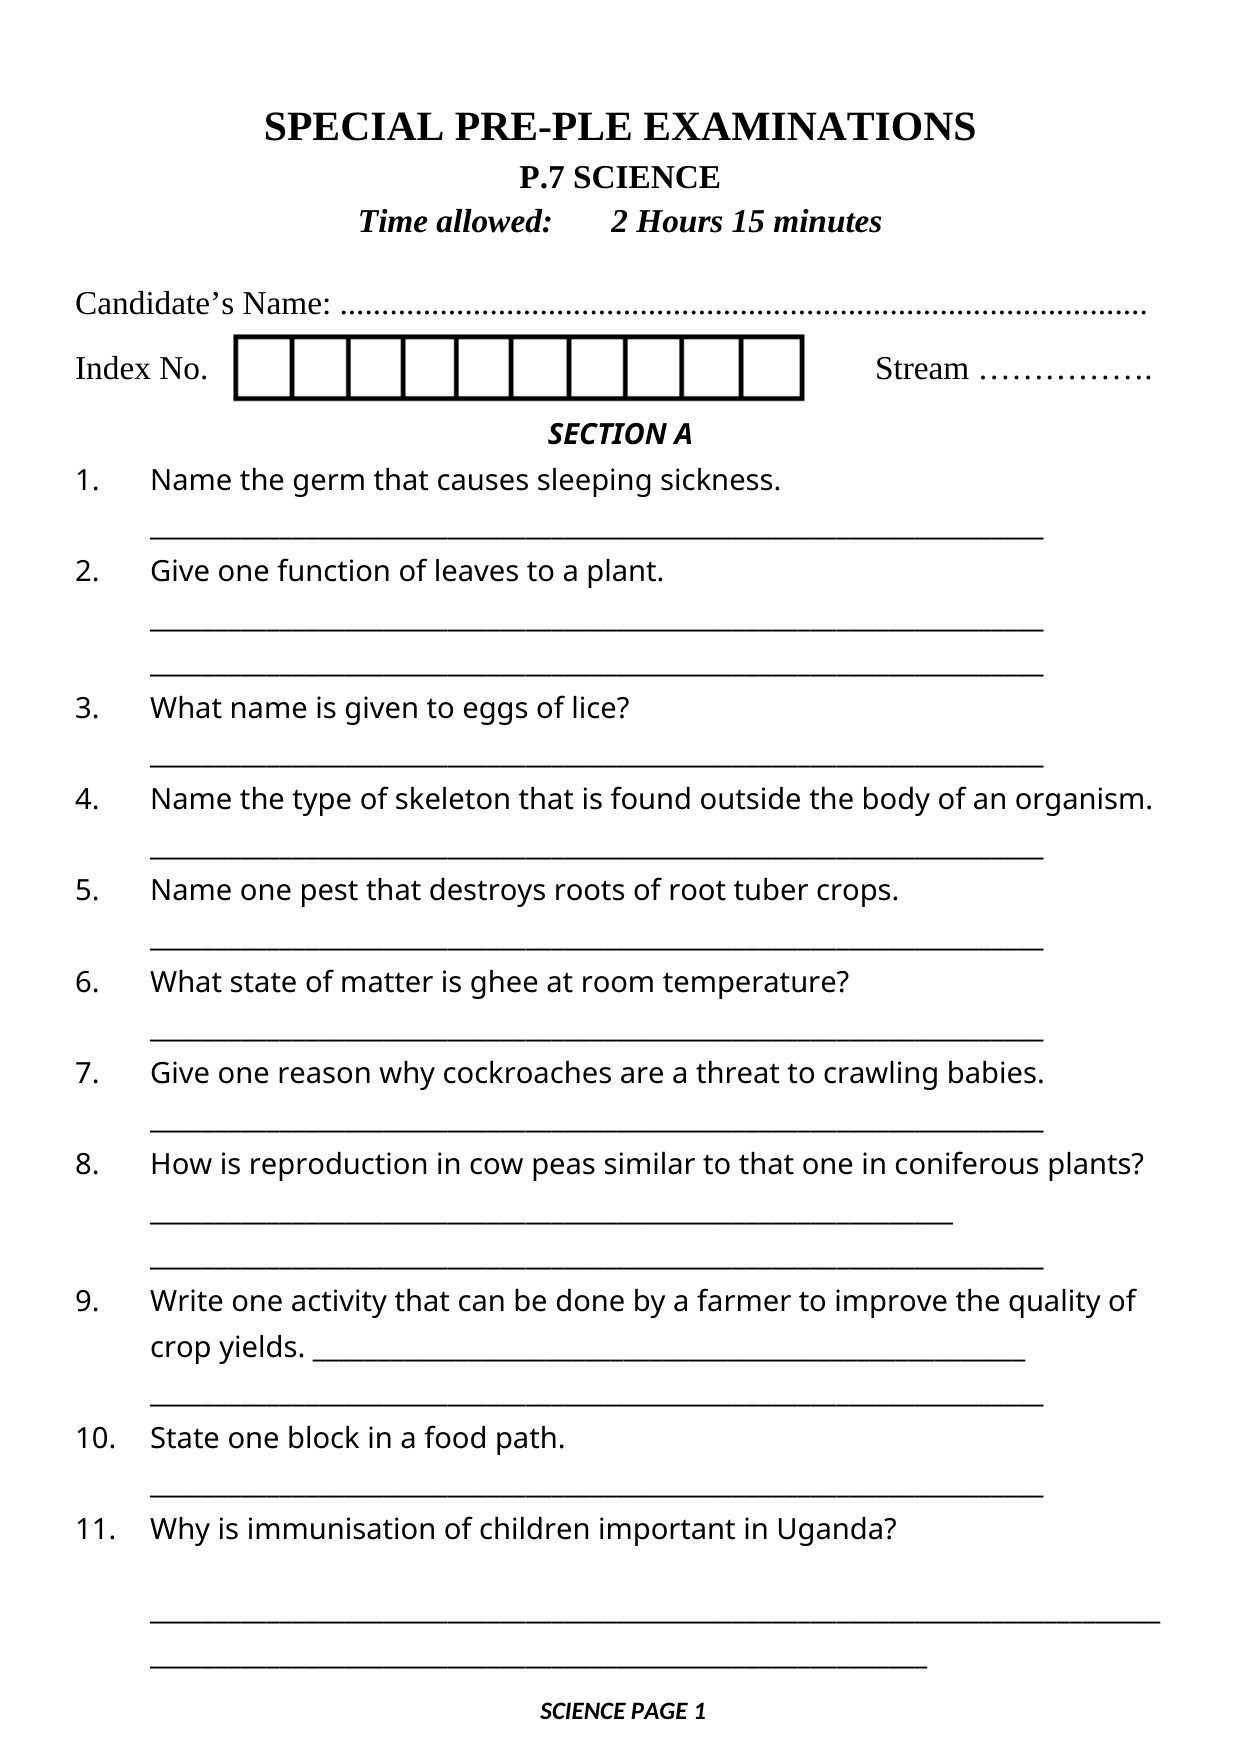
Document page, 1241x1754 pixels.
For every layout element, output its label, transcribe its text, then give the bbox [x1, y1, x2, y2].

text _____________________________________________________________________ [75, 1098, 1165, 1137]
picture [229, 330, 811, 406]
text 1. Name the germ that causes sleeping sickness. [75, 459, 1165, 499]
text 4. Name the type of skeleton that is found outside the body of an organism. [75, 778, 1165, 818]
text 7. Give one reason why cockroaches are a threat to crawling babies. [75, 1052, 1165, 1092]
text _____________________________________________________________________ [75, 1234, 1165, 1274]
text __________________________________________________________________________________________________________________________________________ [75, 1554, 1165, 1673]
text 11. Why is immunisation of children important in Uganda? [75, 1508, 1165, 1548]
text SPECIAL PRE-PLE EXAMINATIONS [75, 102, 1165, 150]
text _____________________________________________________________________ [75, 1463, 1165, 1502]
text 9. Write one activity that can be done by a farmer to improve the quality of crop yields. _______________________________________________________ [75, 1280, 1165, 1366]
text Index No. Stream ……………. [811, 348, 1165, 387]
text _____________________________________________________________________ [75, 733, 1165, 772]
text SECTION A [75, 413, 1165, 453]
text _____________________________________________________________________ [75, 504, 1165, 544]
text _____________________________________________________________________ [75, 824, 1165, 864]
text 3. What name is given to eggs of lice? [75, 687, 1165, 727]
text 8. How is reproduction in cow peas similar to that one in coniferous plants? ______________________________________________________________ [75, 1143, 1165, 1229]
text 6. What state of matter is ghee at room temperature? [75, 961, 1165, 1001]
text P.7 SCIENCE [75, 157, 1165, 195]
text _____________________________________________________________________ [75, 1371, 1165, 1411]
text _____________________________________________________________________ [75, 915, 1165, 955]
text _____________________________________________________________________ _____________________________________________________________________ [75, 596, 1165, 681]
text _____________________________________________________________________ [75, 1006, 1165, 1046]
text 10. State one block in a food path. [75, 1417, 1165, 1457]
text 2. Give one function of leaves to a plant. [75, 550, 1165, 590]
text 5. Name one pest that destroys roots of root tuber crops. [75, 869, 1165, 909]
text Index No. Stream ……………. [75, 348, 229, 387]
text Time allowed: 2 Hours 15 minutes [75, 201, 1165, 239]
text Candidate’s Name: ................................................................................................. [75, 283, 1165, 322]
